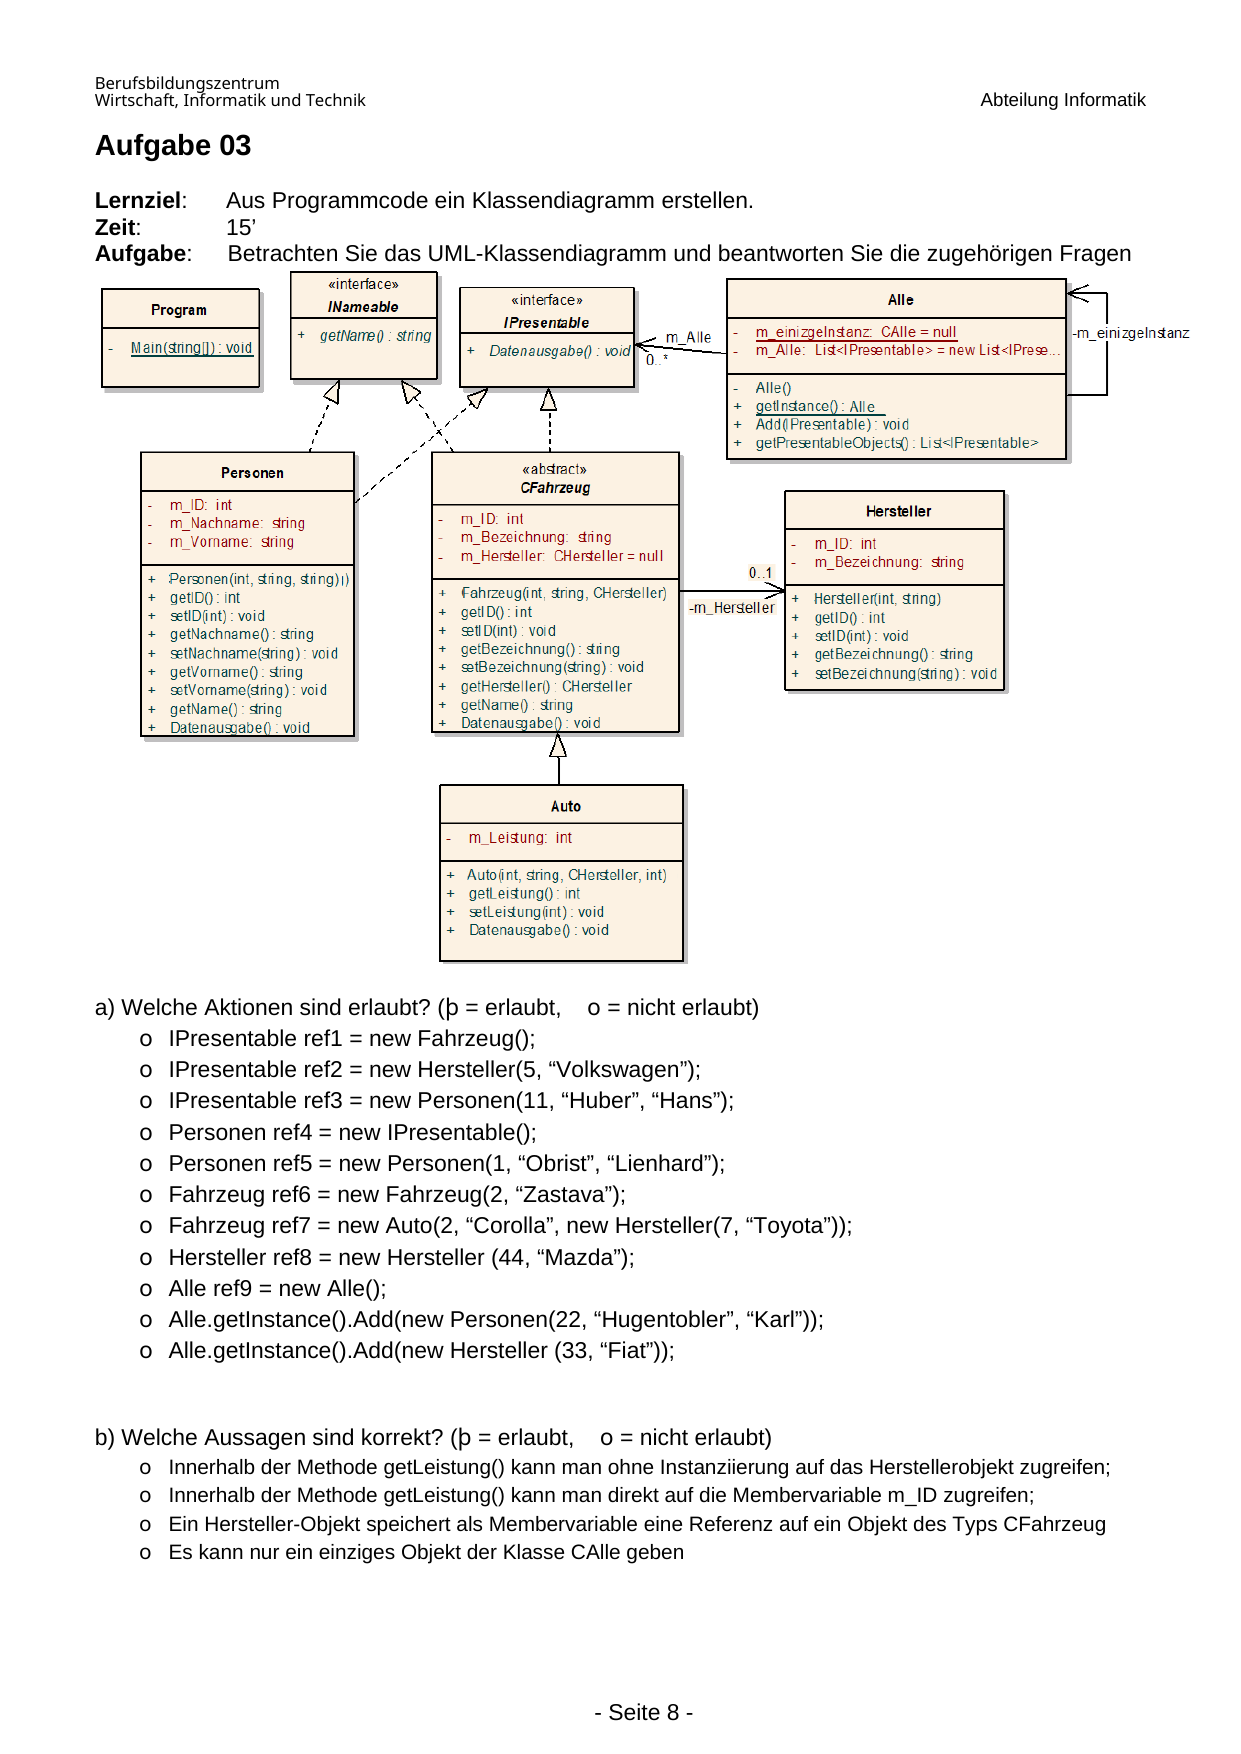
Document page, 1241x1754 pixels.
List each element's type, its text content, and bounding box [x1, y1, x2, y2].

text o Personen ref4 = new IPresentable(); [139, 1115, 1193, 1147]
text b) Welche Aussagen sind korrekt? (þ = erlaubt, o = nicht erlaubt) [94, 1421, 1193, 1452]
text o Ein Hersteller-Objekt speichert als Membervariable eine Referenz auf ein Objekt des Typs CFahrzeug [139, 1509, 1193, 1537]
text o Innerhalb der Methode getLeistung() kann man ohne Instanziierung auf das Herstellerobjekt zugreifen; [139, 1452, 1193, 1480]
text o IPresentable ref3 = new Personen(11, “Huber”, “Hans”); [139, 1084, 1193, 1115]
text o IPresentable ref1 = new Fahrzeug(); [139, 1022, 1193, 1053]
text o Alle ref9 = new Alle(); [139, 1272, 1193, 1303]
text o Alle.getInstance().Add(new Personen(22, “Hugentobler”, “Karl”)); [94, 1303, 1193, 1334]
text Aufgabe: Betrachten Sie das UML-Klassendiagramm und beantworten Sie die zugehörigen Fragen [94, 240, 1193, 266]
text o Alle.getInstance().Add(new Hersteller (33, “Fiat”)); [139, 1334, 1193, 1365]
picture [94, 266, 1193, 964]
text o IPresentable ref2 = new Hersteller(5, “Volkswagen”); [139, 1053, 1193, 1084]
text o Innerhalb der Methode getLeistung() kann man direkt auf die Membervariable m_ID zugreifen; [139, 1480, 1193, 1509]
text Lernziel: Aus Programmcode ein Klassendiagramm erstellen. [94, 187, 1193, 214]
text o Hersteller ref8 = new Hersteller (44, “Mazda”); [139, 1240, 1193, 1272]
text Aufgabe 03 ( [94, 128, 1193, 162]
text o Personen ref5 = new Personen(1, “Obrist”, “Lienhard”); [139, 1147, 1193, 1178]
text a) Welche Aktionen sind erlaubt? (þ = erlaubt, o = nicht erlaubt) [94, 990, 1193, 1022]
text o Fahrzeug ref7 = new Auto(2, “Corolla”, new Hersteller(7, “Toyota”)); [139, 1209, 1193, 1240]
text Zeit: 15’ [94, 214, 1193, 240]
text o Es kann nur ein einziges Objekt der Klasse CAlle geben [139, 1537, 1193, 1566]
text o Fahrzeug ref6 = new Fahrzeug(2, “Zastava”); [139, 1178, 1193, 1209]
